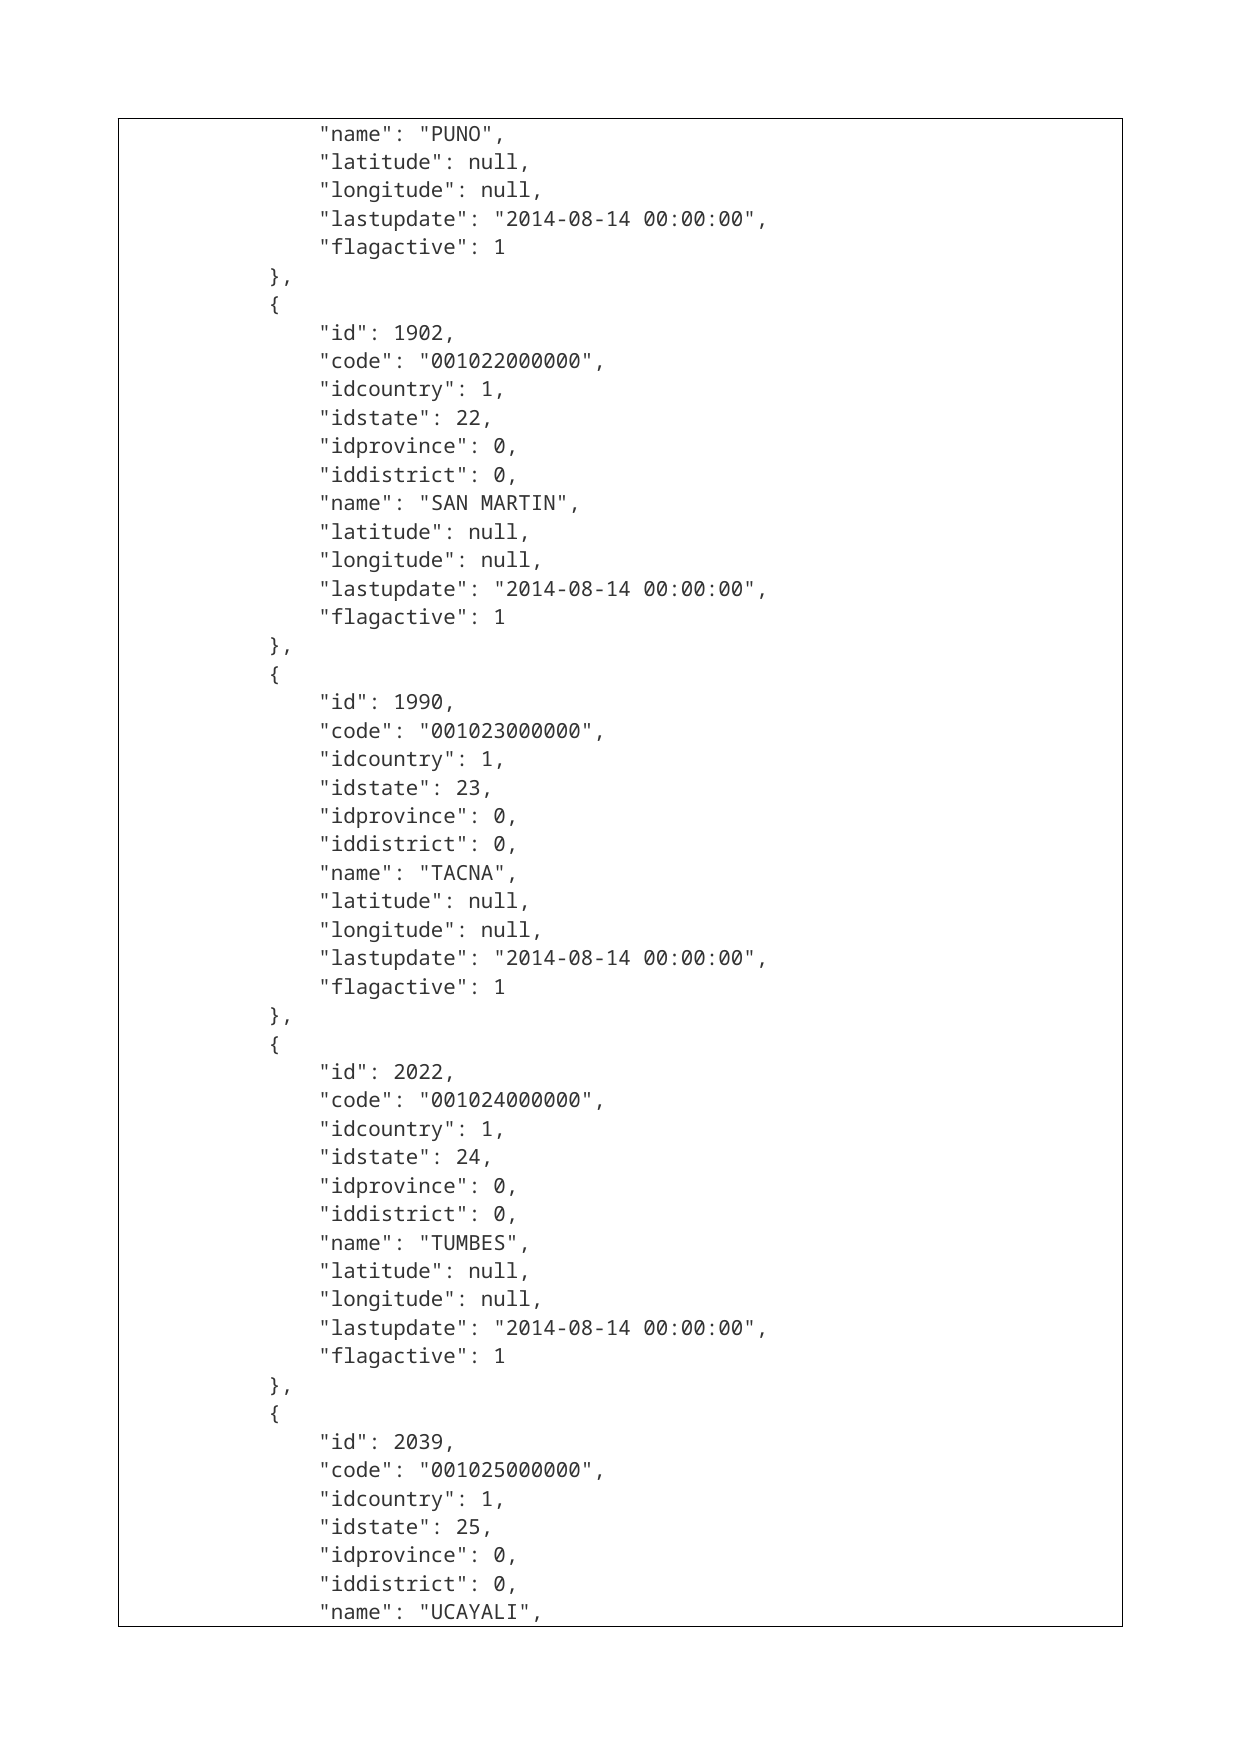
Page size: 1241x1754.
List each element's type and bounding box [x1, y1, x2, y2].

text [119, 119, 1122, 1626]
